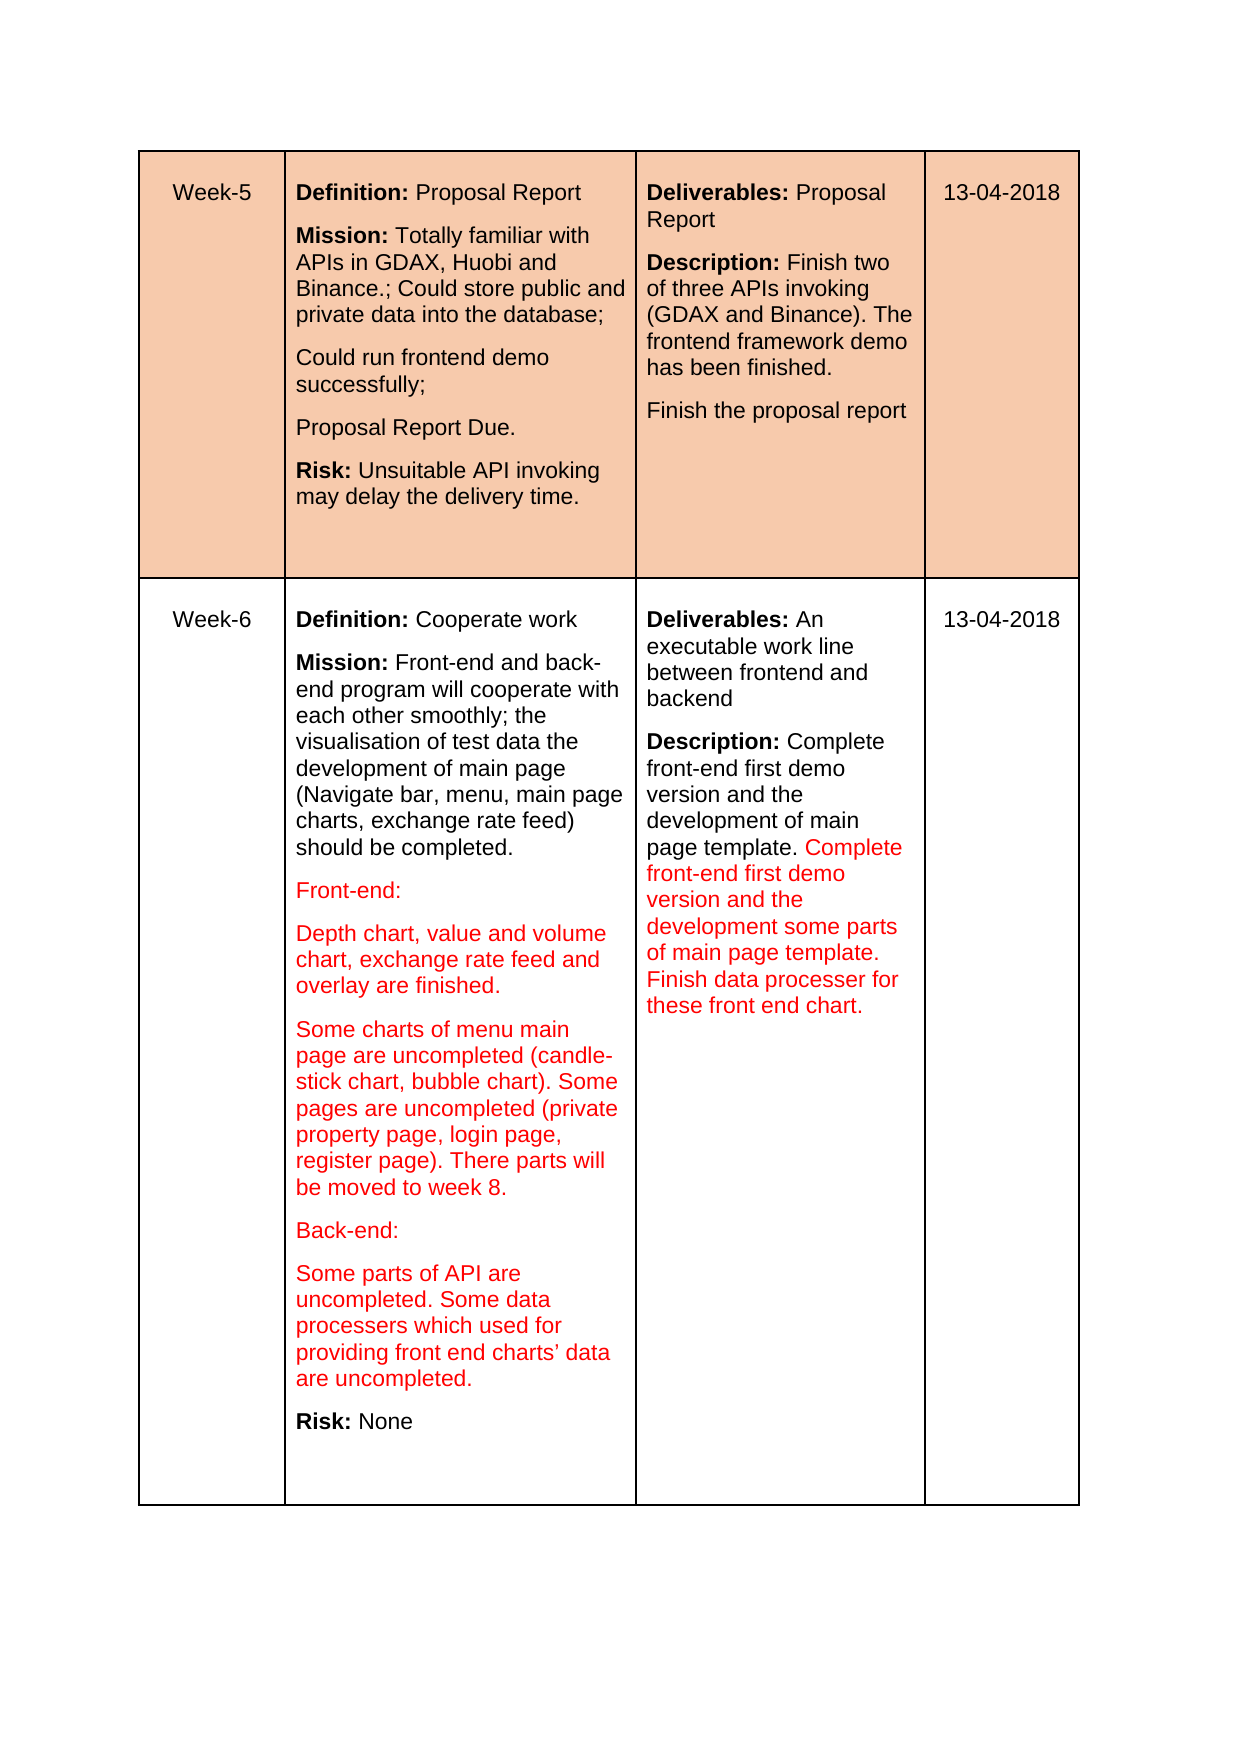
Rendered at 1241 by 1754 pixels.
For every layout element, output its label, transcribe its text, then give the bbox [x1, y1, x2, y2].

table_cell Definition: Cooperate work Mission: Front-end and back-end program will cooperate with each other smoothly; the visualisation of test data the development of main page (Navigate bar, menu, main page charts, exchange rate feed) should be completed. Front-end: Depth chart, value and volume chart, exchange rate feed and overlay are finished. Some charts of menu main page are uncompleted (candle-stick chart, bubble chart). Some pages are uncompleted (private property page, login page, register page). There parts will be moved to week 8. Back-end: Some parts of API are uncompleted. Some data processers which used for providing front end charts’ data are uncompleted. Risk: None [286, 579, 635, 1504]
table_cell Week-5 [140, 152, 284, 577]
table_cell Week-6 [140, 579, 284, 1504]
table_cell Deliverables: An executable work line between frontend and backend Description: Complete front-end first demo version and the development of main page template. Complete front-end first demo version and the development some parts of main page template. Finish data processer for these front end chart. [637, 579, 924, 1504]
table_cell 13-04-2018 [926, 579, 1078, 1504]
table_cell Deliverables: Proposal Report Description: Finish two of three APIs invoking (GDAX and Binance). The frontend framework demo has been finished. Finish the proposal report [637, 152, 924, 577]
table_cell Definition: Proposal Report Mission: Totally familiar with APIs in GDAX, Huobi and Binance.; Could store public and private data into the database; Could run frontend demo successfully; Proposal Report Due. Risk: Unsuitable API invoking may delay the delivery time. [286, 152, 635, 577]
table_cell 13-04-2018 [926, 152, 1078, 577]
